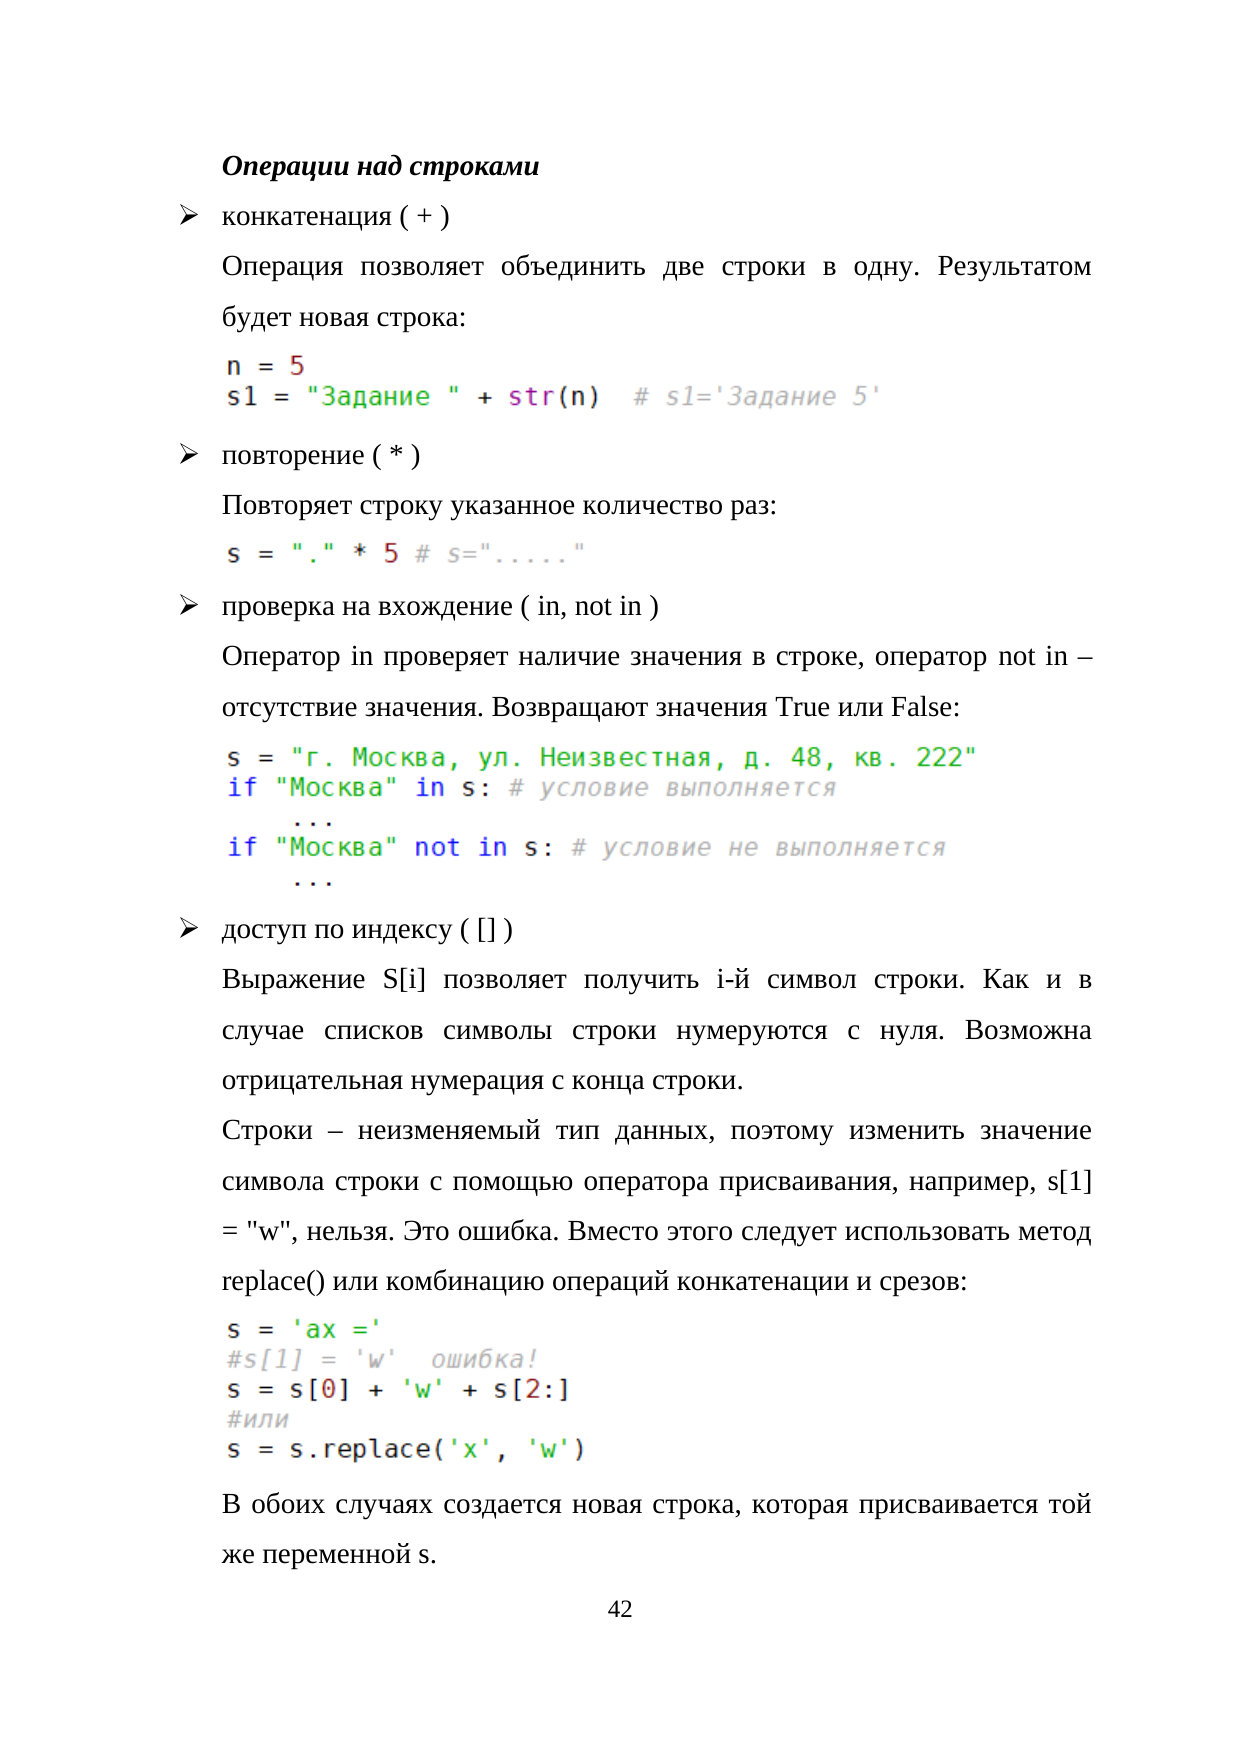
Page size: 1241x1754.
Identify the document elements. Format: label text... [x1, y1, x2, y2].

list доступ по индексу ( [] ) [177, 911, 1092, 945]
text В обоих случаях создается новая строка, которая присваивается той же переменной s. [222, 1486, 1092, 1570]
text Оператор in проверяет наличие значения в строке, оператор not in – отсутствие значения. Возвращают значения True или False: [222, 638, 1092, 722]
picture [221, 738, 995, 897]
text Операция позволяет объединить две строки в одну. Результатом будет новая строка: [222, 248, 1092, 332]
text Строки – неизменяемый тип данных, поэтому изменить значение символа строки с помощью оператора присваивания, например, s[1] = "w", нельзя. Это ошибка. Вместо этого следует использовать метод replace() или комбинацию операций конкатенации и срезов: [222, 1112, 1092, 1297]
picture [221, 349, 886, 423]
picture [221, 1313, 596, 1472]
picture [221, 537, 608, 574]
list конкатенация ( + ) [177, 198, 1092, 232]
text Выражение S[i] позволяет получить i-й символ строки. Как и в случае списков символы строки нумеруются с нуля. Возможна отрицательная нумерация с конца строки. [222, 962, 1092, 1096]
text Операции над строками [222, 148, 1092, 181]
list повторение ( * ) [177, 437, 1092, 471]
text Повторяет строку указанное количество раз: [222, 487, 1092, 521]
list проверка на вхождение ( in, not in ) [177, 588, 1092, 622]
